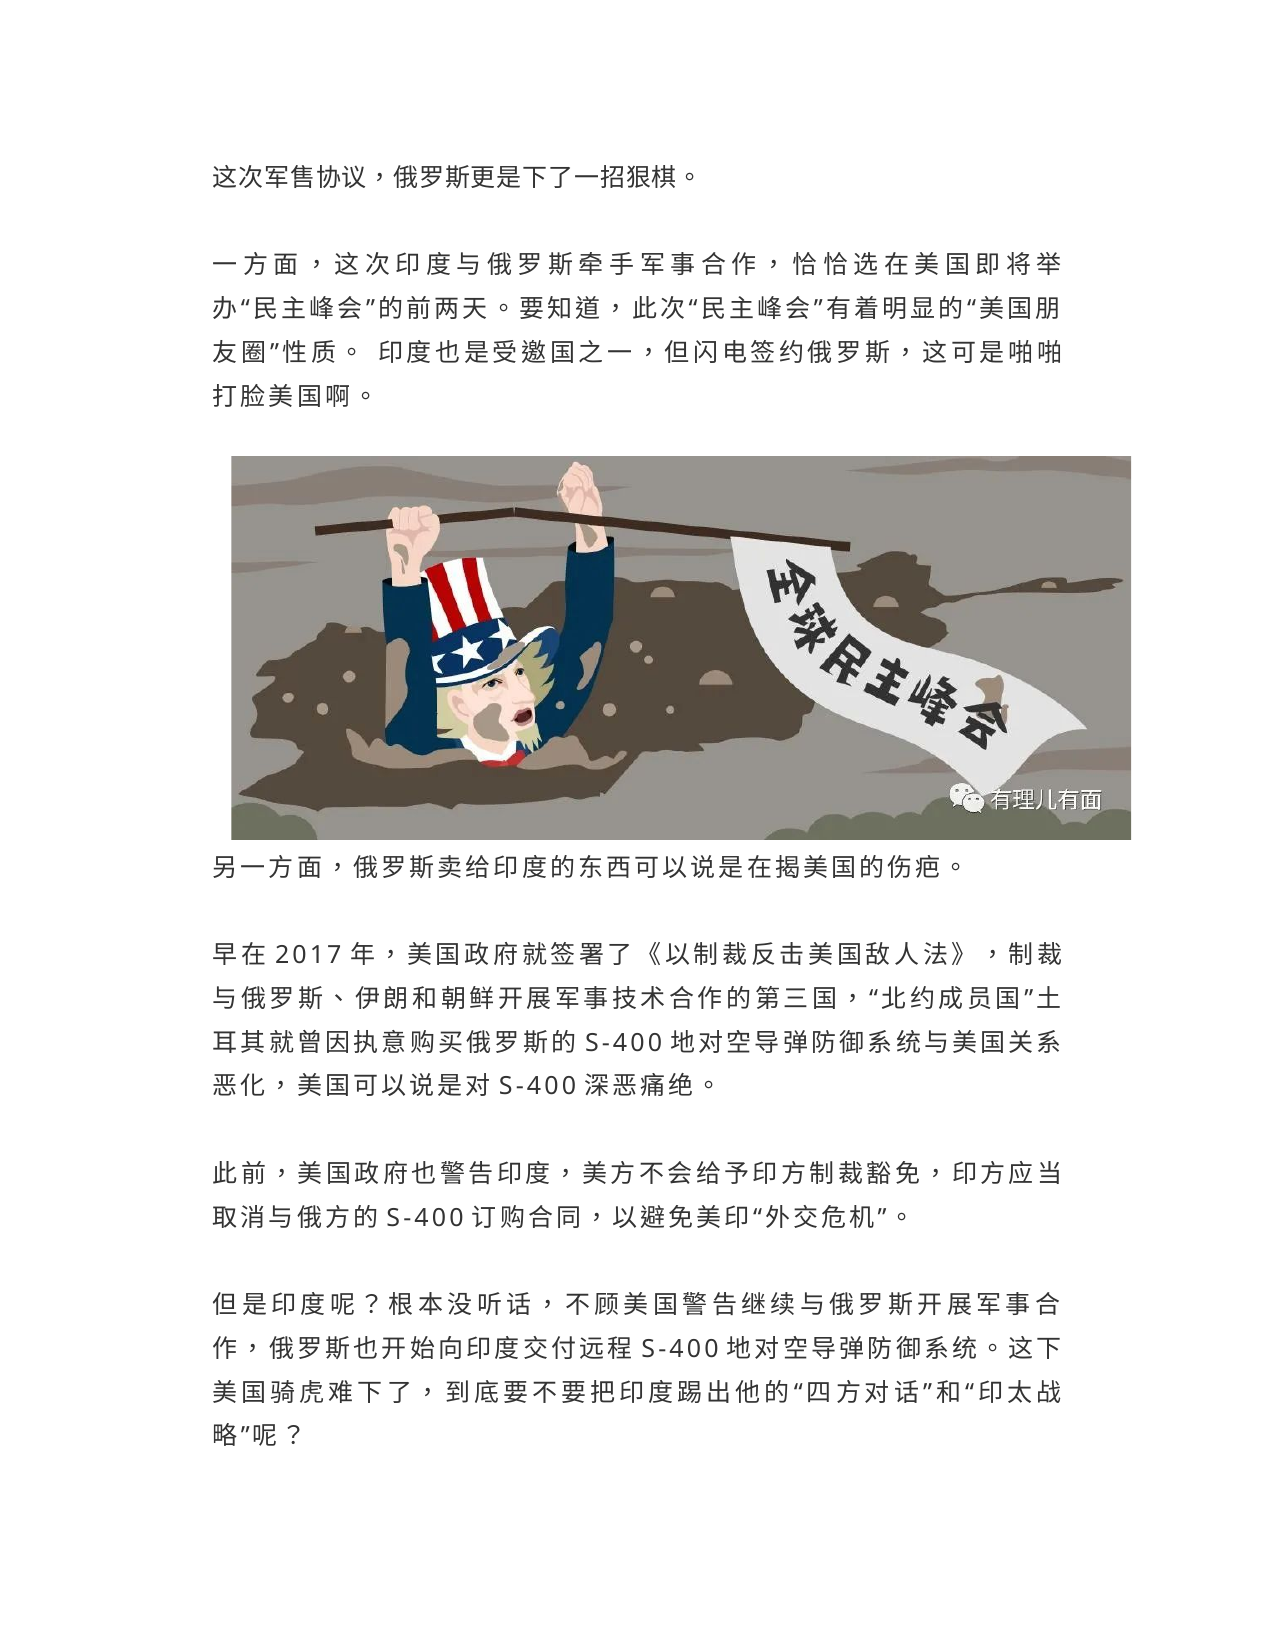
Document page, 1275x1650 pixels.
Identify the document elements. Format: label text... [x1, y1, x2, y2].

picture [231, 456, 1132, 840]
text 此前，美国政府也警告印度，美方不会给予印方制裁豁免，印方应当取消与俄方的S-400订购合同，以避免美印“外交危机”。 [212, 1146, 1062, 1233]
text 早在2017年，美国政府就签署了《以制裁反击美国敌人法》，制裁与俄罗斯、伊朗和朝鲜开展军事技术合作的第三国，“北约成员国”土耳其就曾因执意购买俄罗斯的S-400地对空导弹防御系统与美国关系恶化，美国可以说是对S-400深恶痛绝。 [212, 927, 1062, 1102]
text 但是印度呢？根本没听话，不顾美国警告继续与俄罗斯开展军事合作，俄罗斯也开始向印度交付远程S-400地对空导弹防御系统。这下美国骑虎难下了，到底要不要把印度踢出他的“四方对话”和“印太战略”呢？ [212, 1277, 1062, 1452]
text 另一方面，俄罗斯卖给印度的东西可以说是在揭美国的伤疤。 [212, 839, 1062, 883]
text 一方面，这次印度与俄罗斯牵手军事合作，恰恰选在美国即将举办“民主峰会”的前两天。要知道，此次“民主峰会”有着明显的“美国朋友圈”性质。 印度也是受邀国之一，但闪电签约俄罗斯，这可是啪啪打脸美国啊。 [212, 237, 1062, 412]
text 这次军售协议，俄罗斯更是下了一招狠棋。 [212, 150, 1062, 194]
